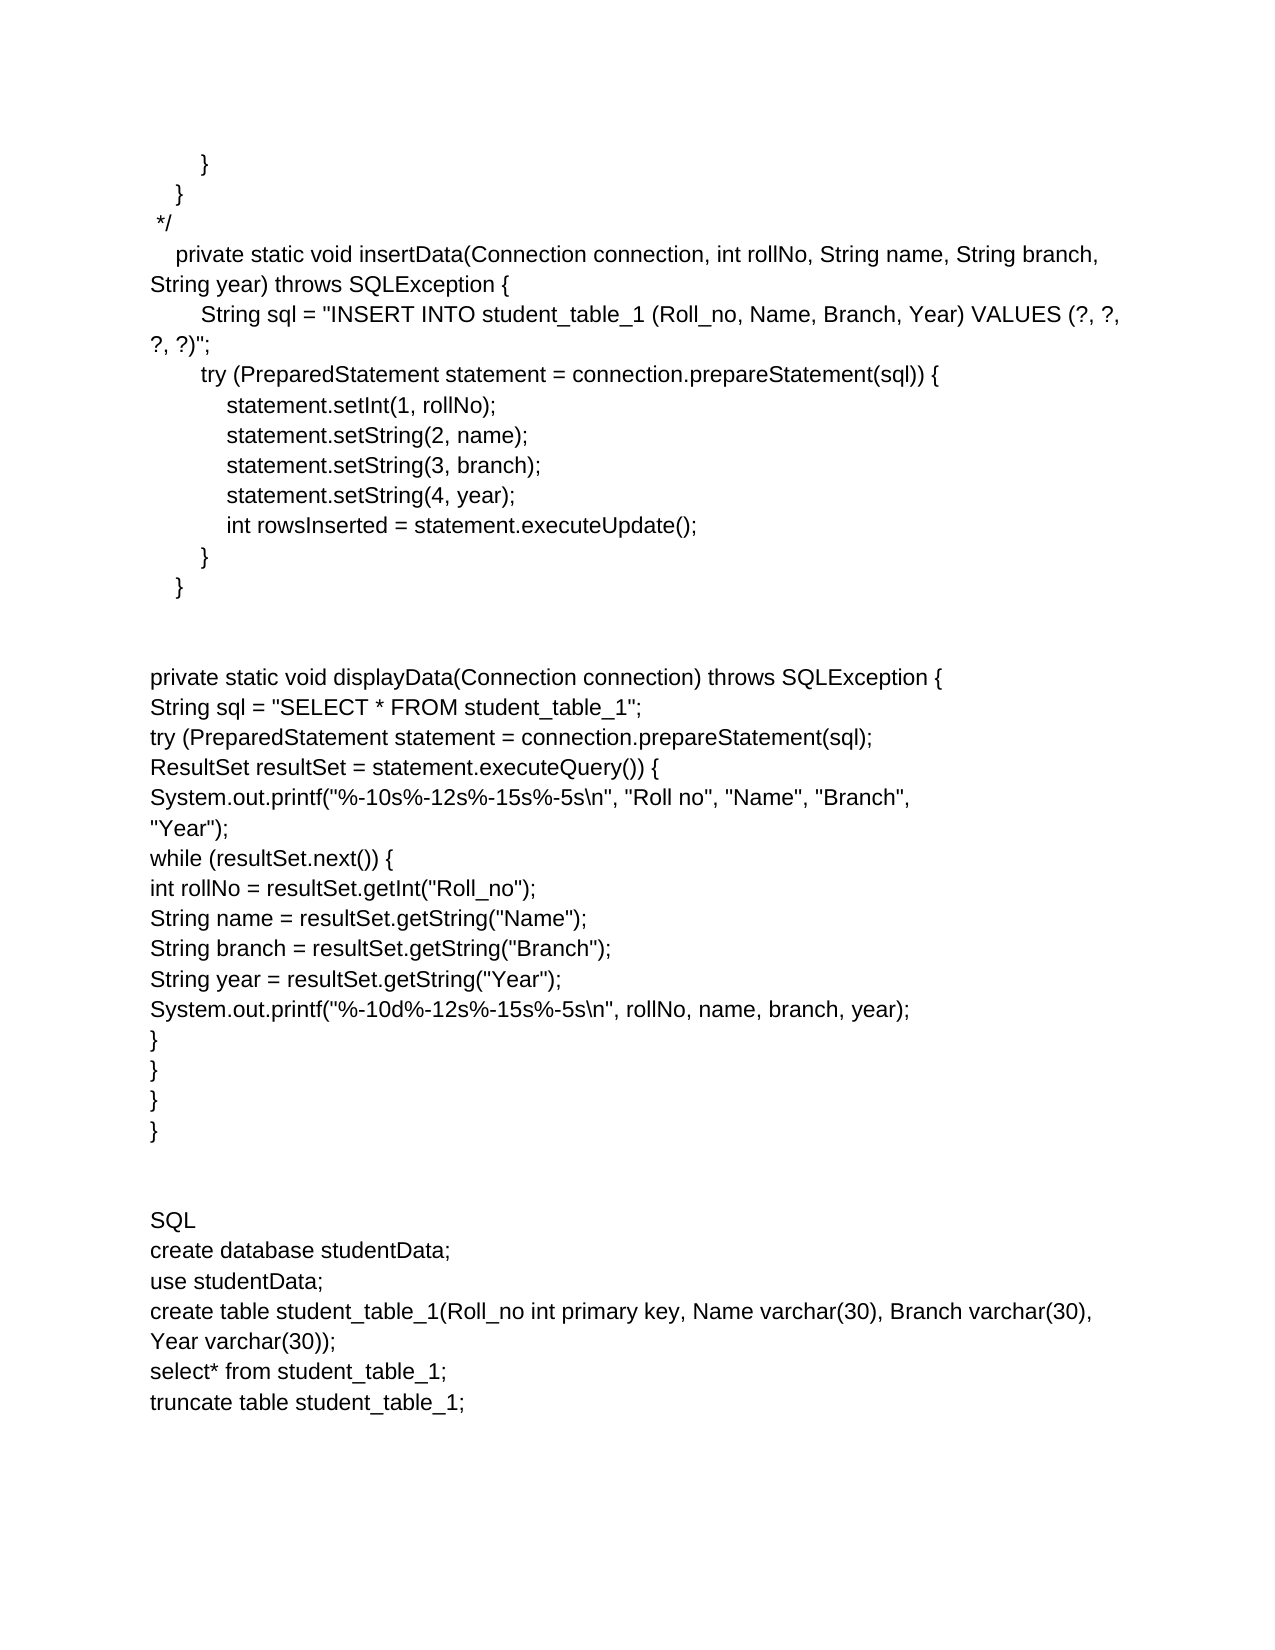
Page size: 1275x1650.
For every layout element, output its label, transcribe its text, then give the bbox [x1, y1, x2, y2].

text System.out.printf("%-10d%-12s%-15s%-5s\n", rollNo, name, branch, year); [150, 996, 1125, 1022]
text while (resultSet.next()) { [150, 845, 1125, 871]
text String name = resultSet.getString("Name"); [150, 905, 1125, 932]
text statement.setString(2, name); [150, 422, 1125, 448]
text } [150, 1056, 1125, 1083]
text } [150, 180, 1125, 207]
text int rollNo = resultSet.getInt("Roll_no"); [150, 875, 1125, 901]
text create database studentData; [150, 1237, 1125, 1264]
text try (PreparedStatement statement = connection.prepareStatement(sql)) { [150, 361, 1125, 388]
text statement.setString(3, branch); [150, 452, 1125, 478]
text */ [150, 210, 1125, 237]
text } [150, 543, 1125, 569]
text String year = resultSet.getString("Year"); [150, 966, 1125, 992]
text } [150, 1026, 1125, 1052]
text ResultSet resultSet = statement.executeQuery()) { [150, 754, 1125, 781]
text } [150, 1117, 1125, 1143]
text private static void insertData(Connection connection, int rollNo, String name, String branch, String year) throws SQLException { [150, 241, 1125, 297]
text create table student_table_1(Roll_no int primary key, Name varchar(30), Branch varchar(30), Year varchar(30)); [150, 1298, 1125, 1354]
text String sql = "INSERT INTO student_table_1 (Roll_no, Name, Branch, Year) VALUES (?, ?, ?, ?)"; [150, 301, 1125, 358]
text statement.setInt(1, rollNo); [150, 392, 1125, 418]
text statement.setString(4, year); [150, 482, 1125, 509]
text SQL [150, 1207, 1125, 1234]
text select* from student_table_1; [150, 1358, 1125, 1385]
text use studentData; [150, 1268, 1125, 1294]
text String branch = resultSet.getString("Branch"); [150, 935, 1125, 962]
text "Year"); [150, 814, 1125, 841]
text private static void displayData(Connection connection) throws SQLException { [150, 663, 1125, 690]
text System.out.printf("%-10s%-12s%-15s%-5s\n", "Roll no", "Name", "Branch", [150, 784, 1125, 811]
text } [150, 573, 1125, 599]
text String sql = "SELECT * FROM student_table_1"; [150, 694, 1125, 720]
text int rowsInserted = statement.executeUpdate(); [150, 512, 1125, 539]
text try (PreparedStatement statement = connection.prepareStatement(sql); [150, 724, 1125, 750]
text } [150, 1086, 1125, 1113]
text } [150, 150, 1125, 176]
text truncate table student_table_1; [150, 1388, 1125, 1415]
